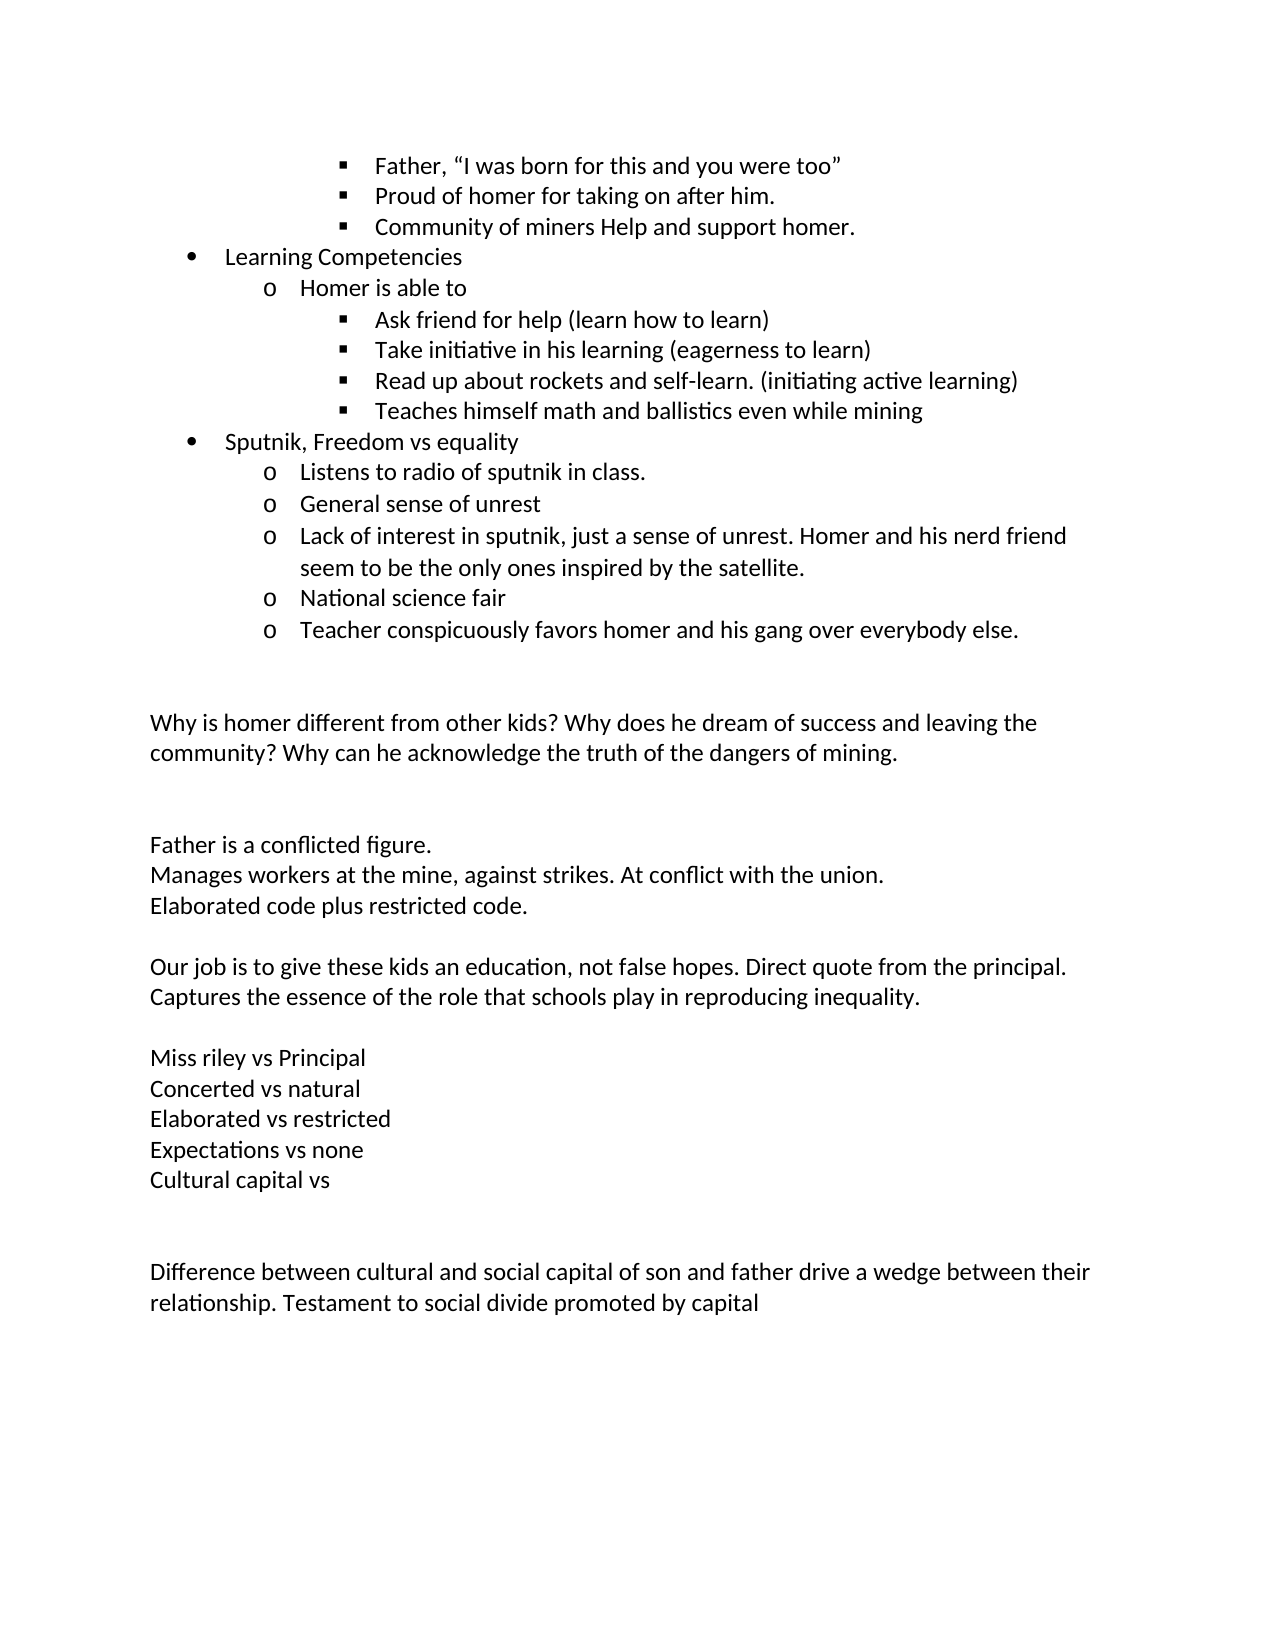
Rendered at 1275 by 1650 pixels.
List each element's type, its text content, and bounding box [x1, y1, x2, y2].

list Teaches himself math and ballistics even while mining [337, 395, 1125, 426]
list Ask friend for help (learn how to learn) [337, 304, 1125, 334]
text Elaborated code plus restricted code. [150, 890, 1125, 921]
list Read up about rockets and self-learn. (initiating active learning) [337, 365, 1125, 395]
list Teacher conspicuously favors homer and his gang over everybody else. [262, 614, 1125, 646]
list Community of miners Help and support homer. [337, 211, 1125, 242]
list National science fair [262, 582, 1125, 614]
list Lack of interest in sputnik, just a sense of unrest. Homer and his nerd friend seem to be the only ones inspired by the satellite. [262, 520, 1125, 582]
list Sputnik, Freedom vs equality [187, 426, 1125, 456]
list Take initiative in his learning (eagerness to learn) [337, 334, 1125, 365]
text Concerted vs natural [150, 1073, 1125, 1104]
text Why is homer different from other kids? Why does he dream of success and leaving the community? Why can he acknowledge the truth of the dangers of mining. [150, 707, 1125, 768]
list Learning Competencies [187, 242, 1125, 272]
list General sense of unrest [262, 488, 1125, 520]
text Difference between cultural and social capital of son and father drive a wedge between their relationship. Testament to social divide promoted by capital [150, 1256, 1125, 1317]
text Miss riley vs Principal [150, 1043, 1125, 1073]
text Father is a conflicted figure. [150, 829, 1125, 859]
list Homer is able to [262, 272, 1125, 304]
list Listens to radio of sputnik in class. [262, 456, 1125, 488]
list Father, “I was born for this and you were too” [337, 150, 1125, 181]
list Proud of homer for taking on after him. [337, 181, 1125, 211]
text Expectations vs none [150, 1134, 1125, 1165]
text Our job is to give these kids an education, not false hopes. Direct quote from the principal. Captures the essence of the role that schools play in reproducing inequality. [150, 951, 1125, 1012]
text Manages workers at the mine, against strikes. At conflict with the union. [150, 859, 1125, 890]
text Cultural capital vs [150, 1165, 1125, 1195]
text Elaborated vs restricted [150, 1104, 1125, 1134]
